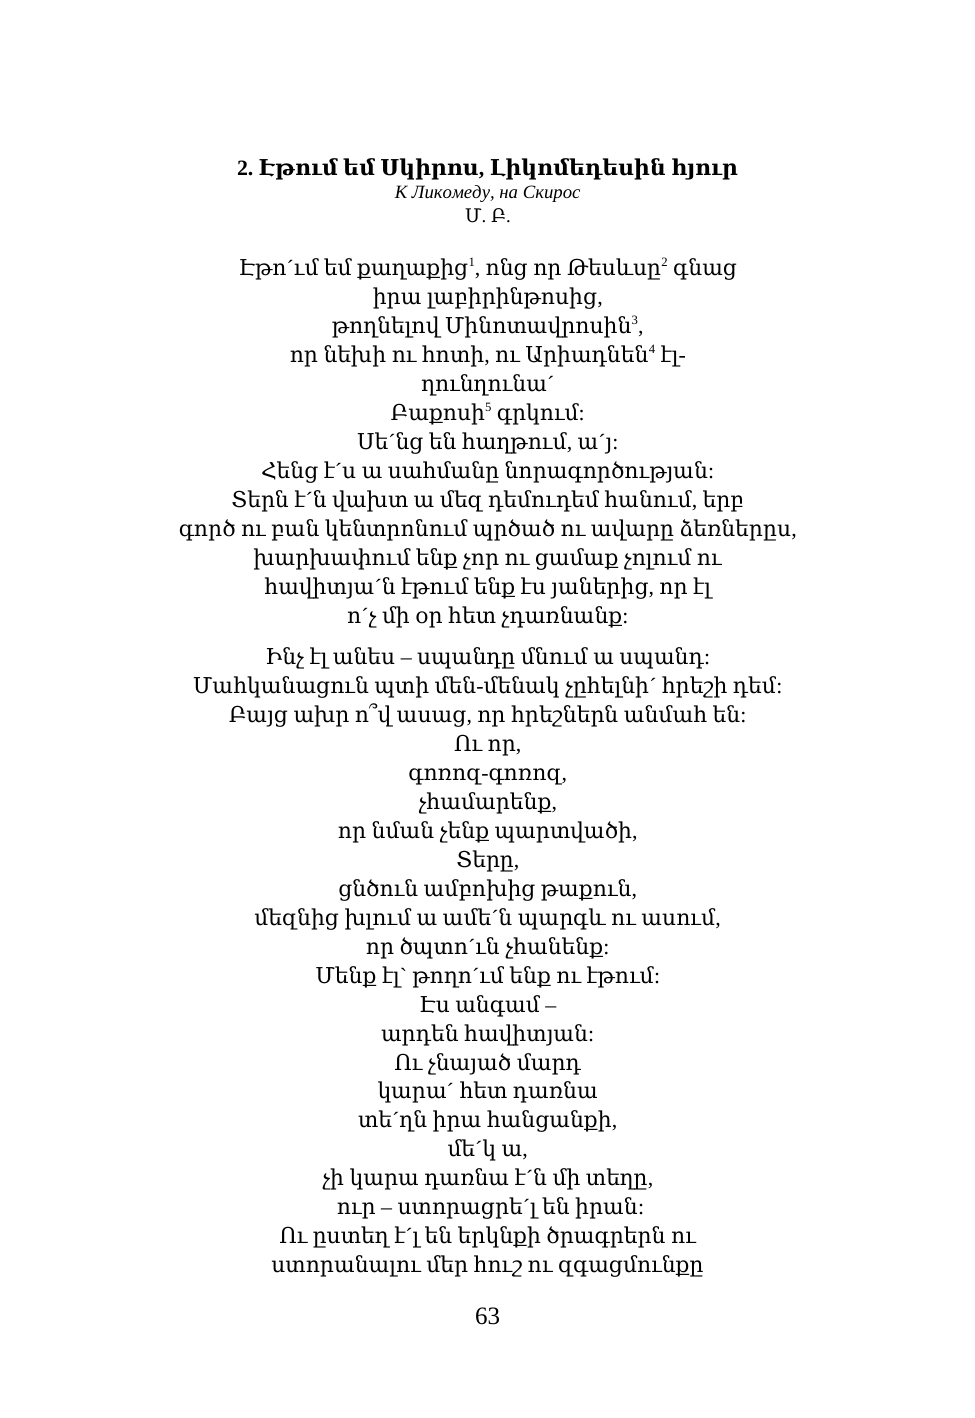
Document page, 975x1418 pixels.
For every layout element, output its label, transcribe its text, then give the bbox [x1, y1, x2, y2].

text ո´չ մի օր հետ չդառնանք: [94, 603, 881, 628]
text Մահկանացուն պտի մեն-մենակ չըհելնի´ հրեշի դեմ: [94, 673, 881, 698]
text չհամարենք, [94, 789, 881, 814]
text թողնելով Մինոտավրոսին3, [94, 313, 881, 338]
text Տերը, [94, 847, 881, 872]
text Հենց է´ս ա սահմանը նորագործության: [94, 458, 881, 483]
text արդեն հավիտյան: [94, 1021, 881, 1046]
text Բայց ախր ո՞վ ասաց, որ հրեշներն անմահ են: [94, 702, 881, 727]
text Մ. Բ. [94, 205, 881, 227]
text կարա´ հետ դառնա [94, 1078, 881, 1104]
text Սե´նց են հաղթում, ա´յ: [94, 429, 881, 454]
text ղունղունա´ [94, 371, 881, 396]
text որ ծպտո´ւն չհանենք: [94, 934, 881, 959]
text մեզնից խլում ա ամե´ն պարգև ու ասում, [94, 905, 881, 930]
text գործ ու բան կենտրոնում պրծած ու ավարը ձեռներըս, [94, 516, 881, 541]
text Ինչ էլ անես – սպանդը մնում ա սպանդ: [94, 644, 881, 669]
text մե´կ ա, [94, 1136, 881, 1162]
text հավիտյա´ն էթում ենք էս յաներից, որ էլ [94, 574, 881, 599]
text ստորանալու մեր հուշ ու զգացմունքը [94, 1252, 881, 1277]
text Բաքոսի5 գրկում: [94, 400, 881, 425]
text որ նեխի ու հոտի, ու Արիադնեն4 էլ- [94, 342, 881, 367]
text Մենք էլ` թողո´ւմ ենք ու էթում: [94, 963, 881, 988]
text Էթո´ւմ եմ քաղաքից1, ոնց որ Թեսևսը2 գնաց [94, 255, 881, 280]
text К Ликомеду, на Скирос [94, 181, 881, 202]
text ցնծուն ամբոխից թաքուն, [94, 876, 881, 901]
text Տերն է´ն վախտ ա մեզ դեմուդեմ հանում, երբ [94, 487, 881, 512]
subtitle 2. Էթում եմ Սկիրոս, Լիկոմեդեսին հյուր [94, 155, 881, 181]
text գոռոզ-գոռոզ, [94, 760, 881, 785]
text չի կարա դառնա է´ն մի տեղը, [94, 1165, 881, 1191]
text Ու ըստեղ է´լ են երկնքի ծրագրերն ու [94, 1223, 881, 1248]
text Էս անգամ – [94, 992, 881, 1017]
text Ու որ, [94, 731, 881, 756]
text տե´ղն իրա հանցանքի, [94, 1107, 881, 1133]
text Ու չնայած մարդ [94, 1049, 881, 1075]
text ուր – ստորացրե´լ են իրան: [94, 1194, 881, 1219]
text որ նման չենք պարտվածի, [94, 818, 881, 843]
text խարխափում ենք չոր ու ցամաք չոլում ու [94, 545, 881, 570]
text իրա լաբիրինթոսից, [94, 284, 881, 309]
